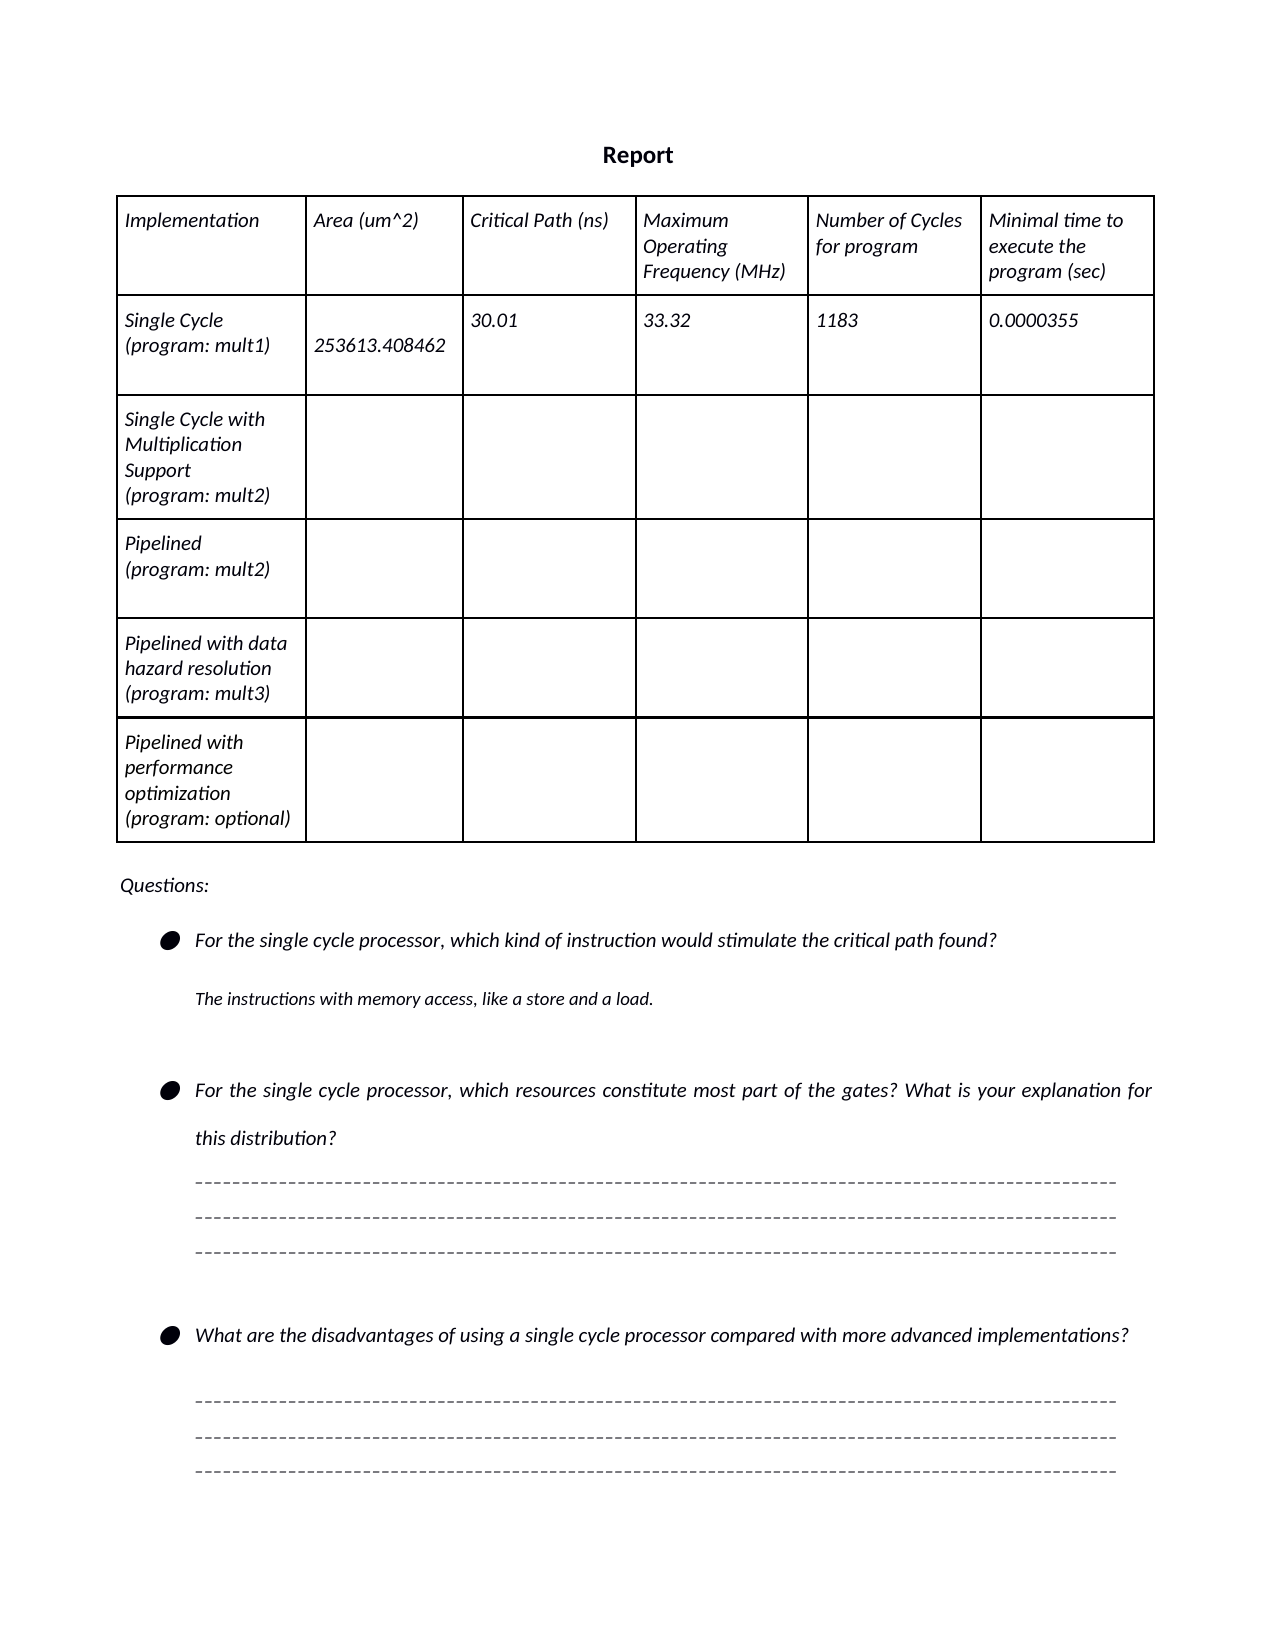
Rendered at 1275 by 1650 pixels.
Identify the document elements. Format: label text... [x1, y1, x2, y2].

table_cell [307, 619, 462, 716]
text ___________________________________________________________________________________________________ [120, 1163, 1156, 1186]
table_cell Pipelined with performance optimization (program: optional) [118, 719, 305, 841]
table_cell [637, 619, 807, 716]
table_header Implementation [118, 197, 305, 294]
table_cell [809, 520, 980, 617]
text ___________________________________________________________________________________________________ [120, 1452, 1156, 1475]
table_cell [637, 396, 807, 518]
table_cell [809, 619, 980, 716]
table_cell 1183 [809, 296, 980, 393]
table_cell Pipelined (program: mult2) [118, 520, 305, 617]
text Report [120, 139, 1156, 170]
table_header Minimal time to execute the program (sec) [982, 197, 1153, 294]
text ___________________________________________________________________________________________________ [120, 1382, 1156, 1405]
table_cell Pipelined with data hazard resolution (program: mult3) [118, 619, 305, 716]
text Questions: [120, 872, 1156, 898]
table_cell [307, 719, 462, 841]
table_cell [464, 719, 635, 841]
table_header Area (um^2) [307, 197, 462, 294]
table_cell [982, 719, 1153, 841]
text ___________________________________________________________________________________________________ [120, 1233, 1156, 1256]
list What are the disadvantages of using a single cycle processor compared with more advanced implementations? [157, 1306, 1156, 1357]
list For the single cycle processor, which kind of instruction would stimulate the critical path found? [157, 910, 1156, 962]
list For the single cycle processor, which resources constitute most part of the gates? What is your explanation for this distribution? [157, 1061, 1156, 1150]
table_cell [307, 396, 462, 518]
table_cell 253613.408462 [307, 296, 462, 393]
table_cell [307, 520, 462, 617]
table_cell [809, 396, 980, 518]
table_header Number of Cycles for program [809, 197, 980, 294]
table_cell [464, 520, 635, 617]
text The instructions with memory access, like a store and a load. [120, 987, 1156, 1010]
table_cell 30.01 [464, 296, 635, 393]
table_cell [637, 719, 807, 841]
table_cell Single Cycle (program: mult1) [118, 296, 305, 393]
table_cell [809, 719, 980, 841]
text ___________________________________________________________________________________________________ [120, 1199, 1156, 1222]
table_cell 0.0000355 [982, 296, 1153, 393]
table_cell [637, 520, 807, 617]
table_cell Single Cycle with Multiplication Support (program: mult2) [118, 396, 305, 518]
table_cell 33.32 [637, 296, 807, 393]
table_cell [982, 520, 1153, 617]
table_cell [464, 396, 635, 518]
text ___________________________________________________________________________________________________ [120, 1418, 1156, 1441]
table_header Maximum Operating Frequency (MHz) [637, 197, 807, 294]
table_cell [982, 396, 1153, 518]
table_cell [982, 619, 1153, 716]
table_cell [464, 619, 635, 716]
table_header Critical Path (ns) [464, 197, 635, 294]
